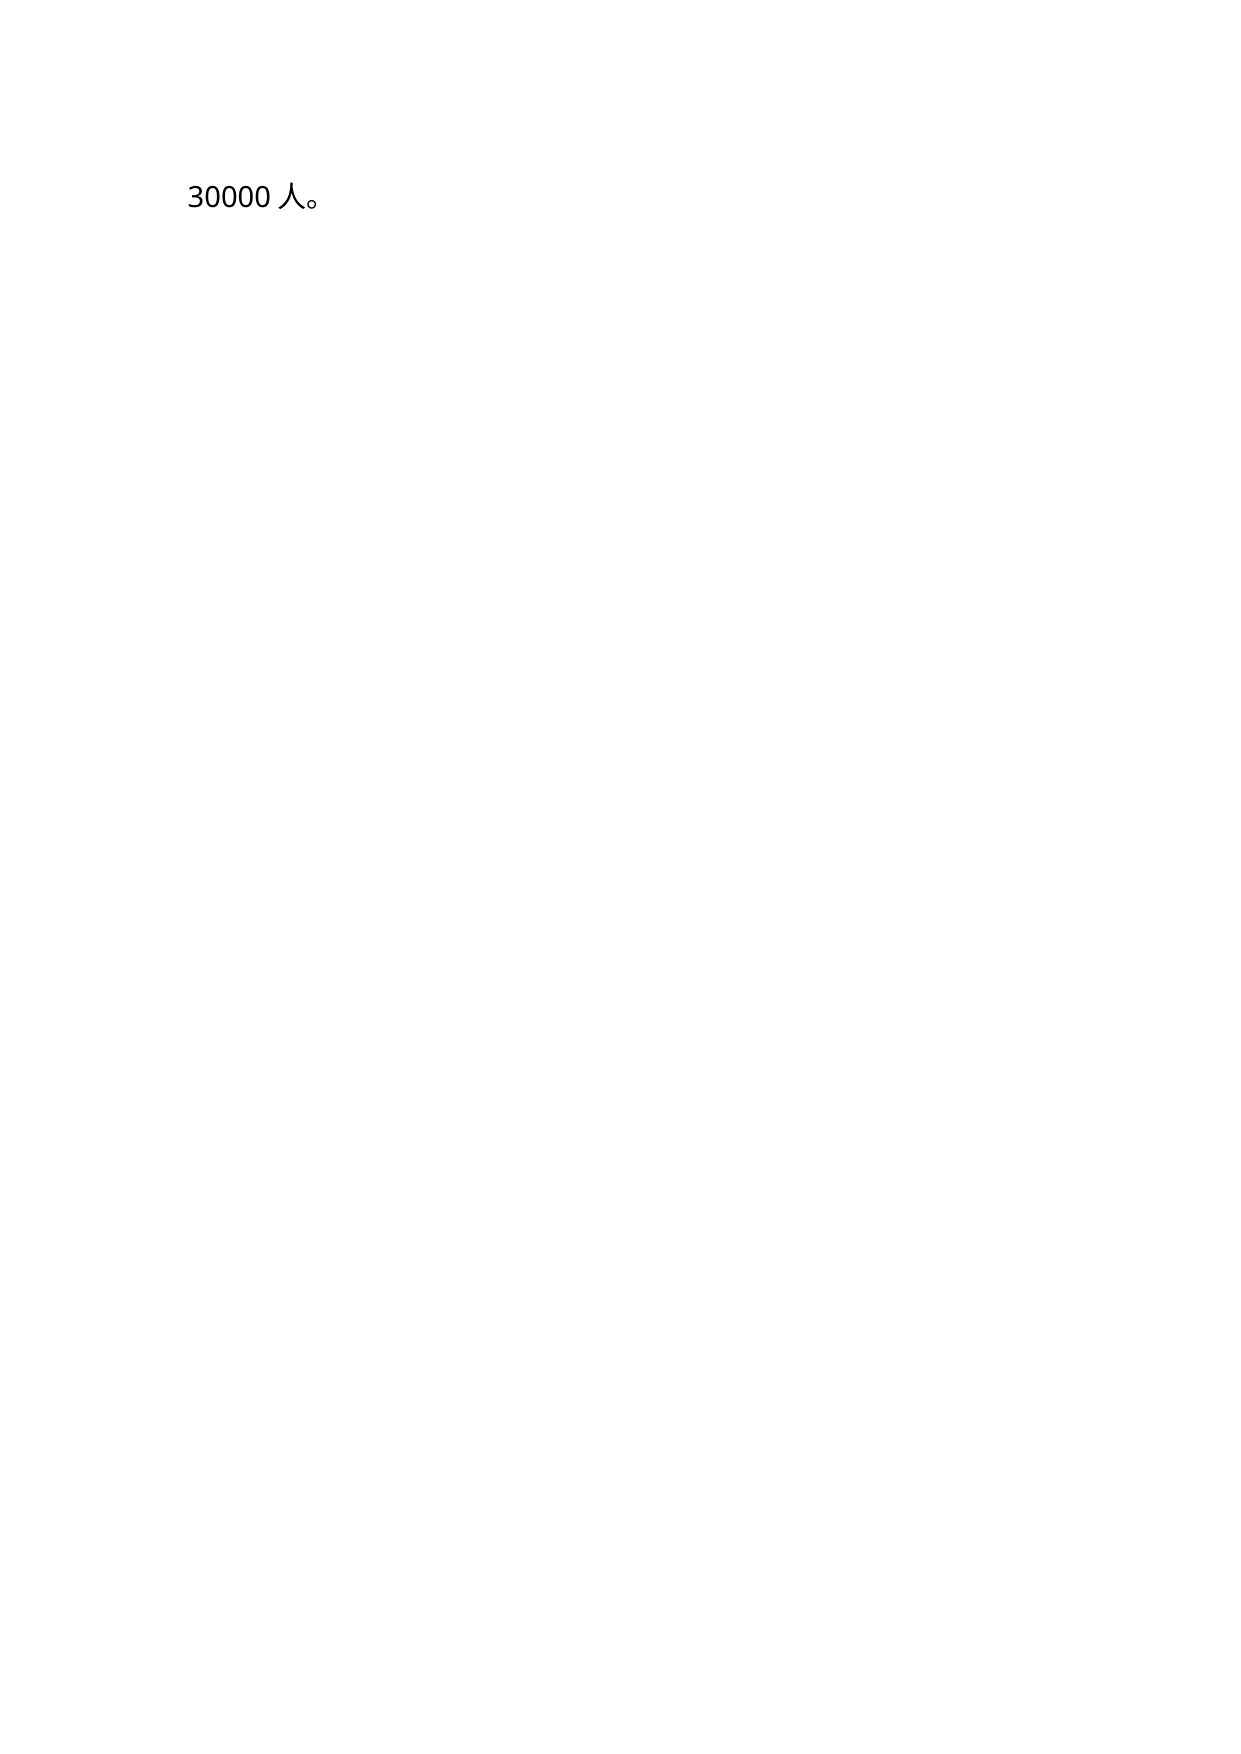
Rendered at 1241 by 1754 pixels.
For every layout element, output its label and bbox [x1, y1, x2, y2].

text [187, 162, 1053, 227]
